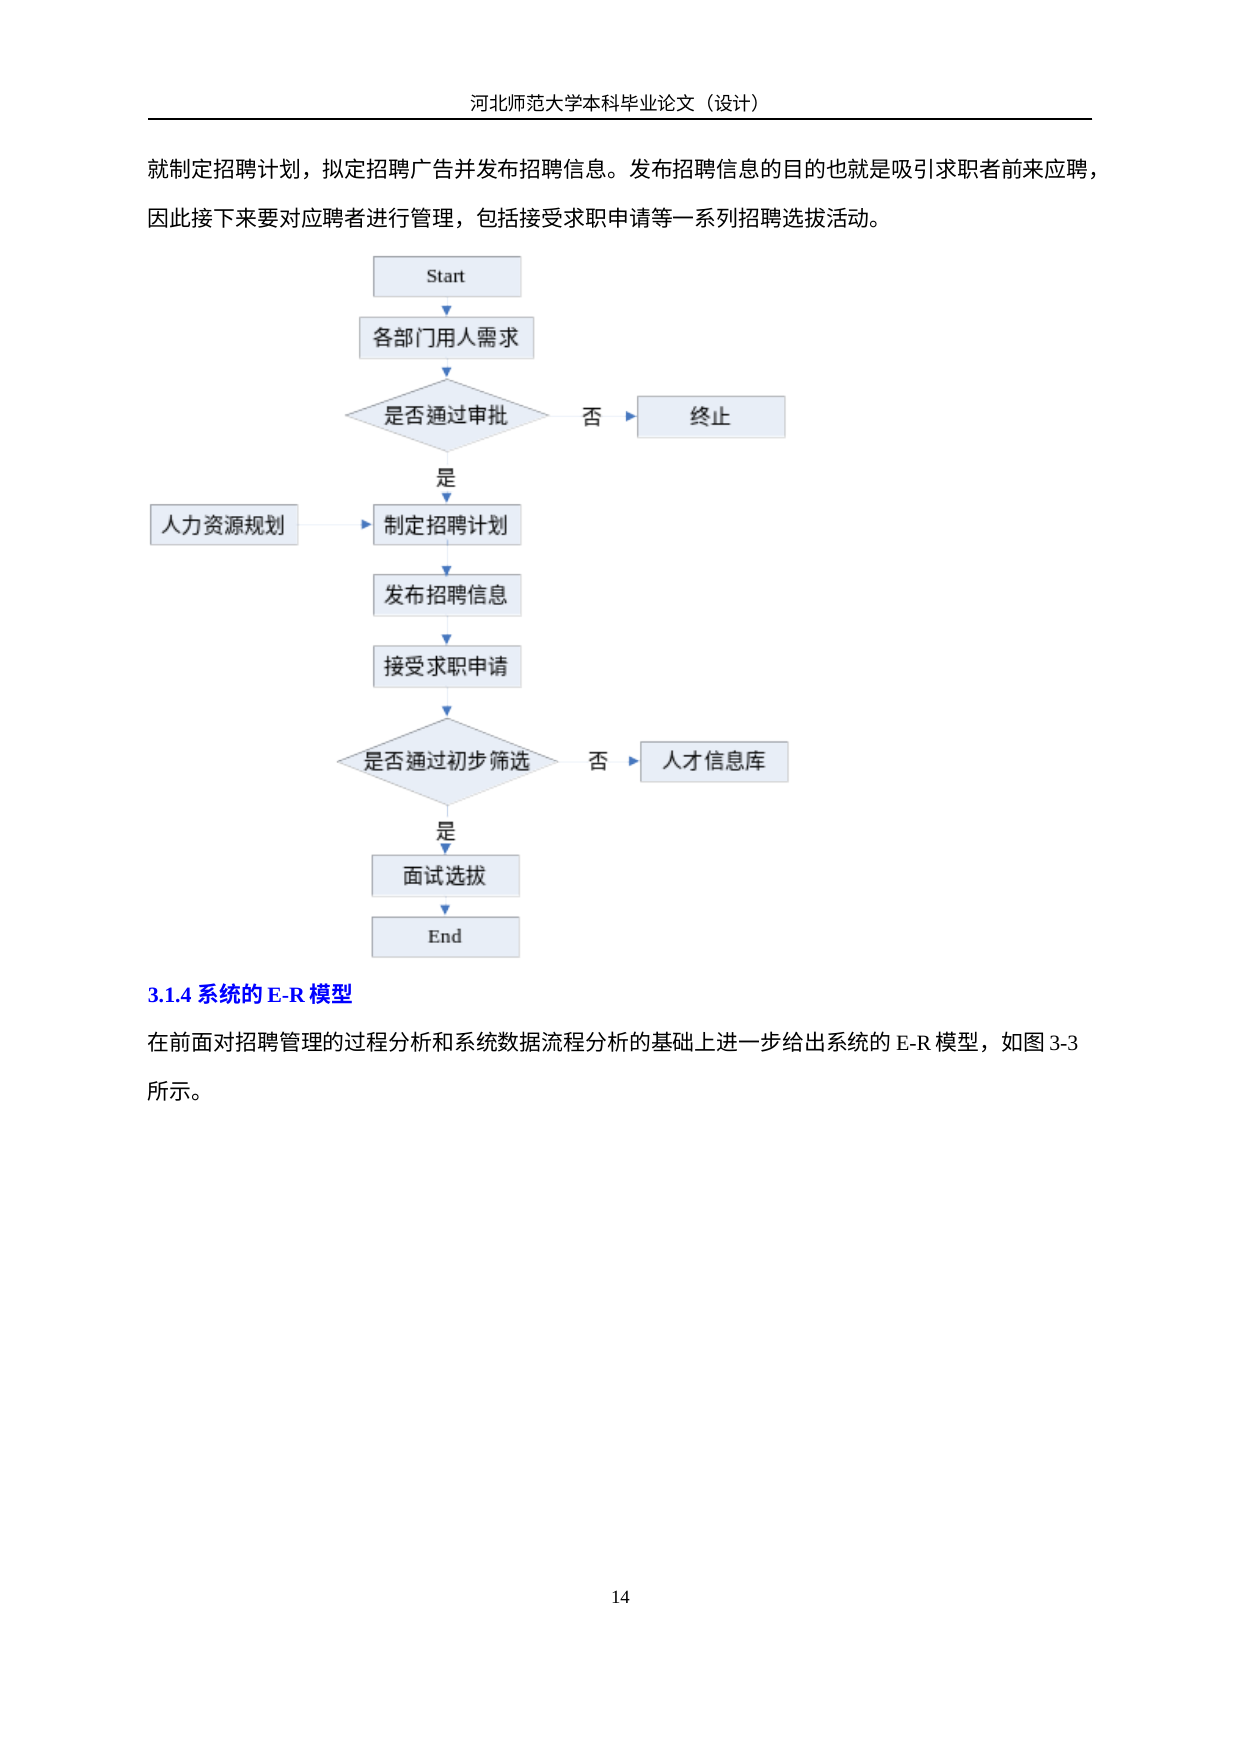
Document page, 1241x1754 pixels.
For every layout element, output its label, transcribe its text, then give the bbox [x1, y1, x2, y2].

text 在前面对招聘管理的过程分析和系统数据流程分析的基础上进一步给出系统的E-R模型，如图3-3所示。 [148, 1025, 1092, 1106]
text 系统的E-R模型 [148, 977, 1092, 1009]
